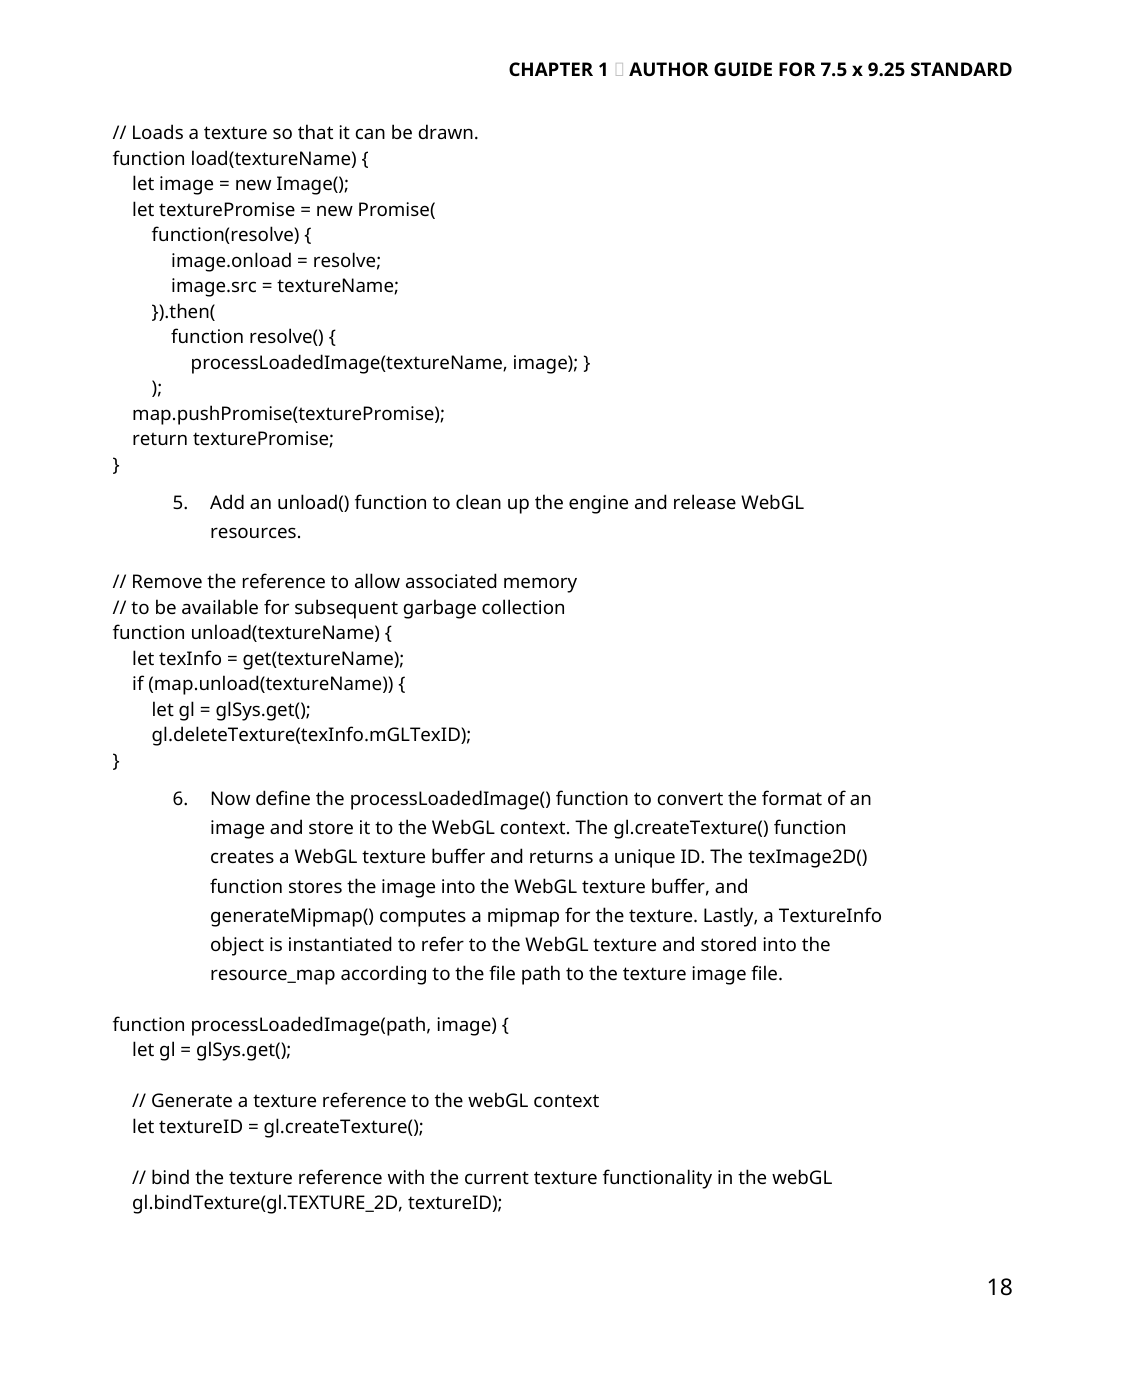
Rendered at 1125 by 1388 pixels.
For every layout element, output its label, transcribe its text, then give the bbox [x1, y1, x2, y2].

text }).then( [112, 298, 1012, 323]
text image.src = textureName; [112, 272, 1012, 298]
text function processLoadedImage(path, image) { [112, 1011, 1012, 1036]
text image.onload = resolve; [112, 247, 1012, 272]
text } [112, 451, 1012, 477]
text function load(textureName) { [112, 145, 1012, 170]
text // Loads a texture so that it can be drawn. [112, 119, 1012, 145]
text // Remove the reference to allow associated memory [112, 568, 1012, 594]
text function(resolve) { [112, 221, 1012, 247]
text let gl = glSys.get(); [112, 696, 1012, 722]
text } [112, 747, 1012, 773]
text let image = new Image(); [112, 170, 1012, 196]
text // to be available for subsequent garbage collection [112, 594, 1012, 619]
text // Generate a texture reference to the webGL context [112, 1087, 1012, 1113]
text let texturePromise = new Promise( [112, 196, 1012, 221]
text // bind the texture reference with the current texture functionality in the webGL [112, 1164, 1012, 1189]
text let texInfo = get(textureName); [112, 645, 1012, 671]
text processLoadedImage(textureName, image); } [112, 349, 1012, 374]
text let textureID = gl.createTexture(); [112, 1113, 1012, 1138]
text ); [112, 374, 1012, 400]
list Add an unload() function to clean up the engine and release WebGL resources. [172, 489, 892, 544]
text if (map.unload(textureName)) { [112, 671, 1012, 696]
list Now define the processLoadedImage() function to convert the format of an image and store it to the WebGL context. The gl.createTexture() function creates a WebGL texture buffer and returns a unique ID. The texImage2D() function stores the image into the WebGL texture buffer, and generateMipmap() computes a mipmap for the texture. Lastly, a TextureInfo object is instantiated to refer to the WebGL texture and stored into the resource_map according to the file path to the texture image file. [172, 785, 892, 986]
text let gl = glSys.get(); [112, 1036, 1012, 1062]
text return texturePromise; [112, 426, 1012, 451]
text function unload(textureName) { [112, 619, 1012, 645]
text map.pushPromise(texturePromise); [112, 400, 1012, 426]
text gl.deleteTexture(texInfo.mGLTexID); [112, 722, 1012, 747]
text gl.bindTexture(gl.TEXTURE_2D, textureID); [112, 1189, 1012, 1215]
text function resolve() { [112, 323, 1012, 349]
